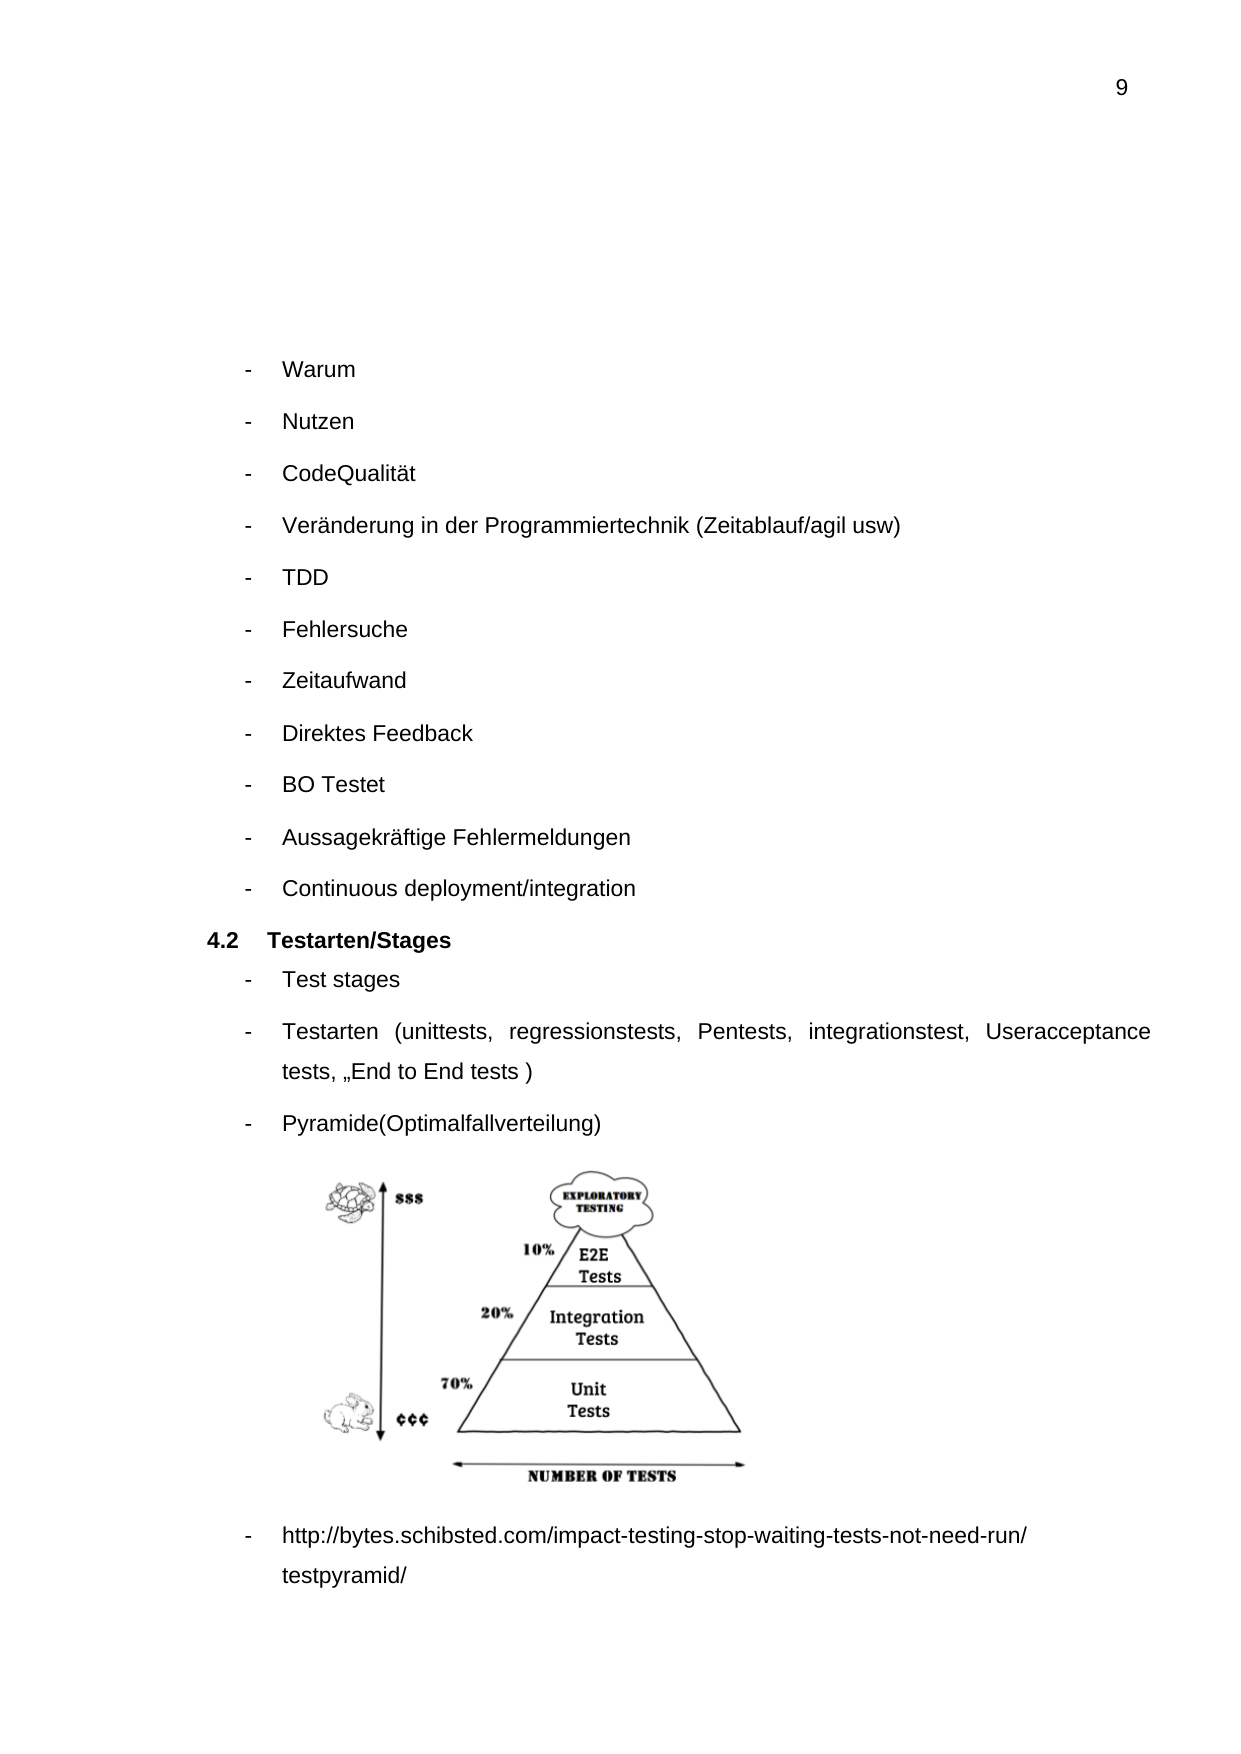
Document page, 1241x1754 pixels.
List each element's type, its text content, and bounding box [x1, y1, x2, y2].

list Continuous deployment/integration [244, 875, 1152, 902]
list Testarten (unittests, regressionstests, Pentests, integrationstest, Useracceptance tests, „End to End tests ) [244, 1018, 1152, 1084]
list BO Testet [244, 771, 1152, 798]
list Direktes Feedback [244, 719, 1152, 746]
list Veränderung in der Programmiertechnik (Zeitablauf/agil usw) [244, 512, 1152, 538]
list Fehlersuche [244, 616, 1152, 642]
list Test stages [244, 966, 1152, 993]
list CodeQualität [244, 459, 1152, 486]
list Zeitaufwand [244, 667, 1152, 694]
list Aussagekräftige Fehlermeldungen [244, 823, 1152, 850]
list Warum [244, 356, 1152, 382]
list Nutzen [244, 408, 1152, 434]
list TDD [244, 563, 1152, 590]
picture [281, 1149, 873, 1497]
list http://bytes.schibsted.com/impact-testing-stop-waiting-tests-not-need-run/testpyramid/ [244, 1522, 1152, 1588]
text Testarten/Stages [207, 927, 1152, 954]
